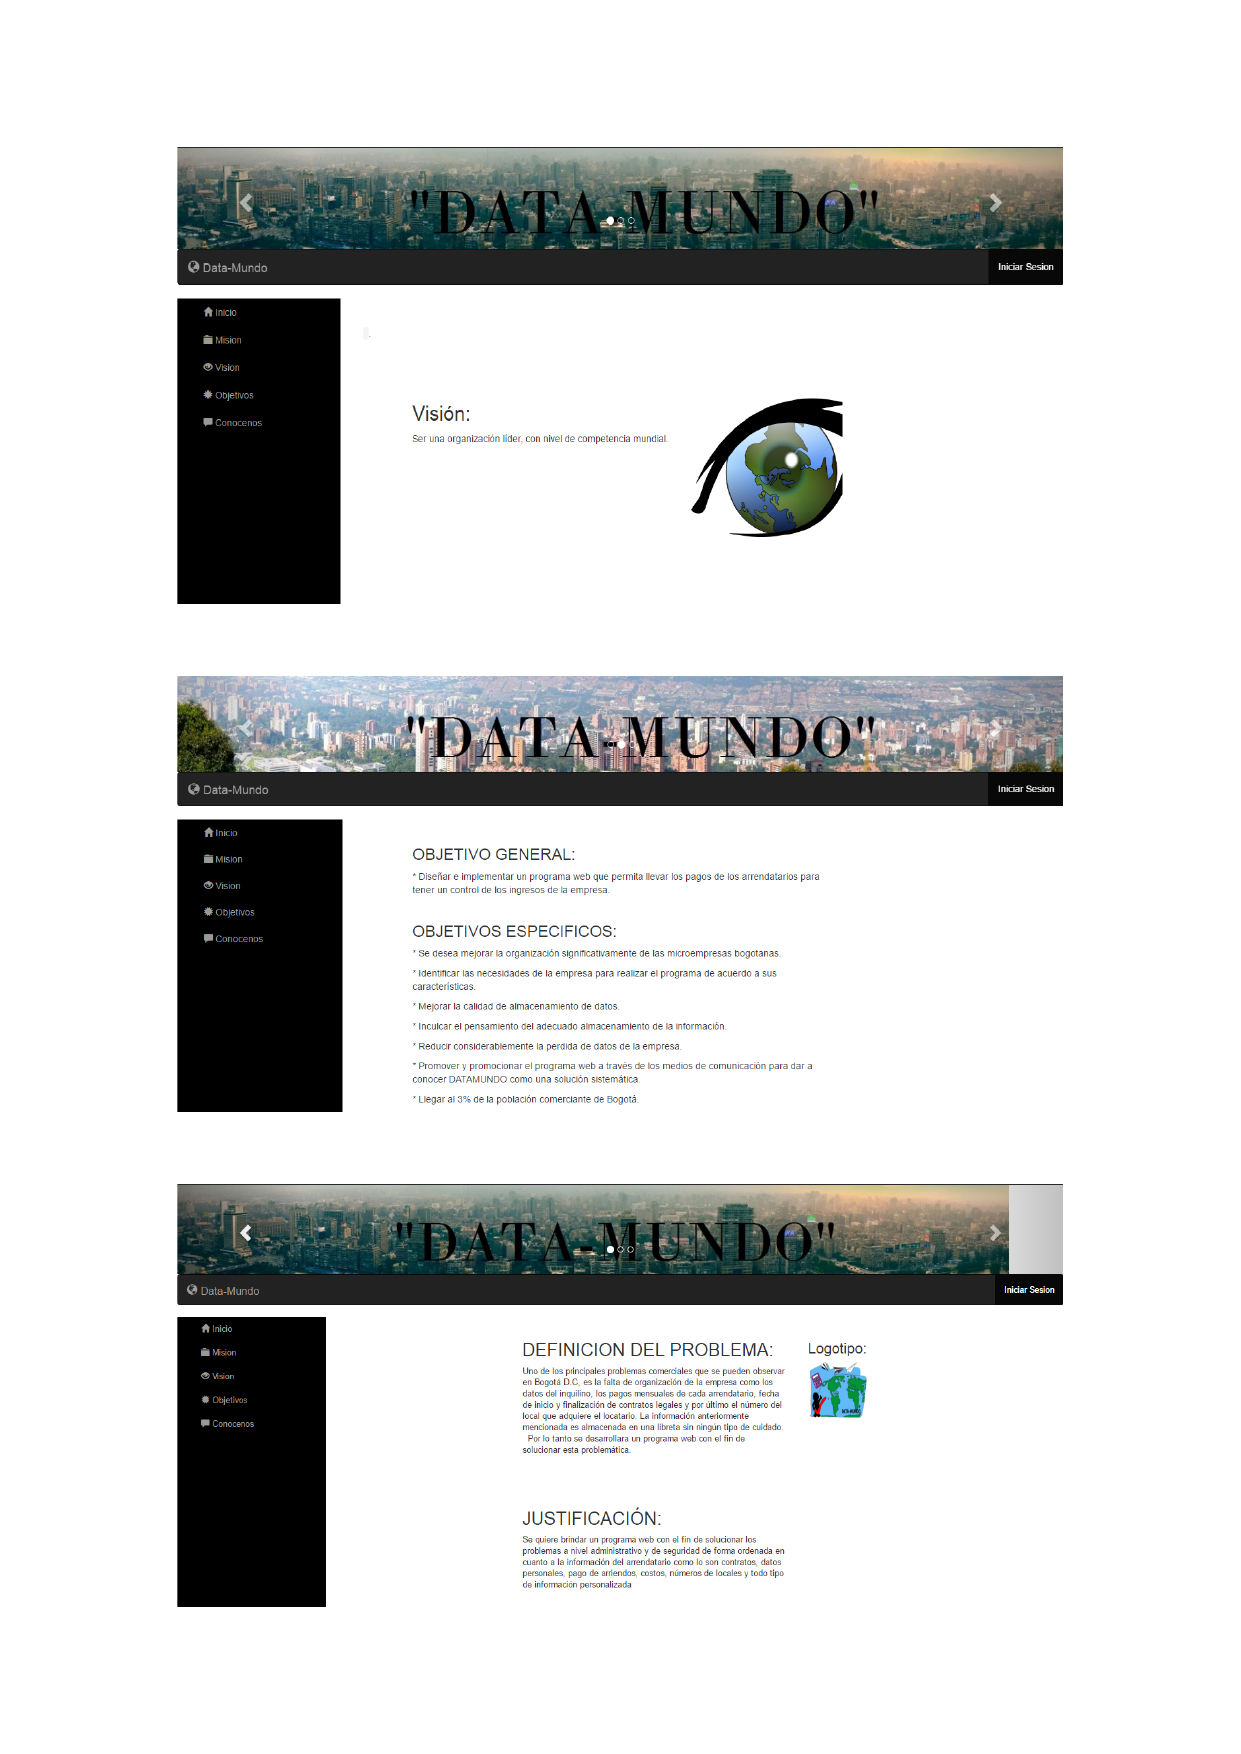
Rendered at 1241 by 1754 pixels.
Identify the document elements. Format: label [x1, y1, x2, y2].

picture [177, 147, 1063, 604]
picture [177, 1184, 1063, 1607]
picture [177, 676, 1063, 1112]
